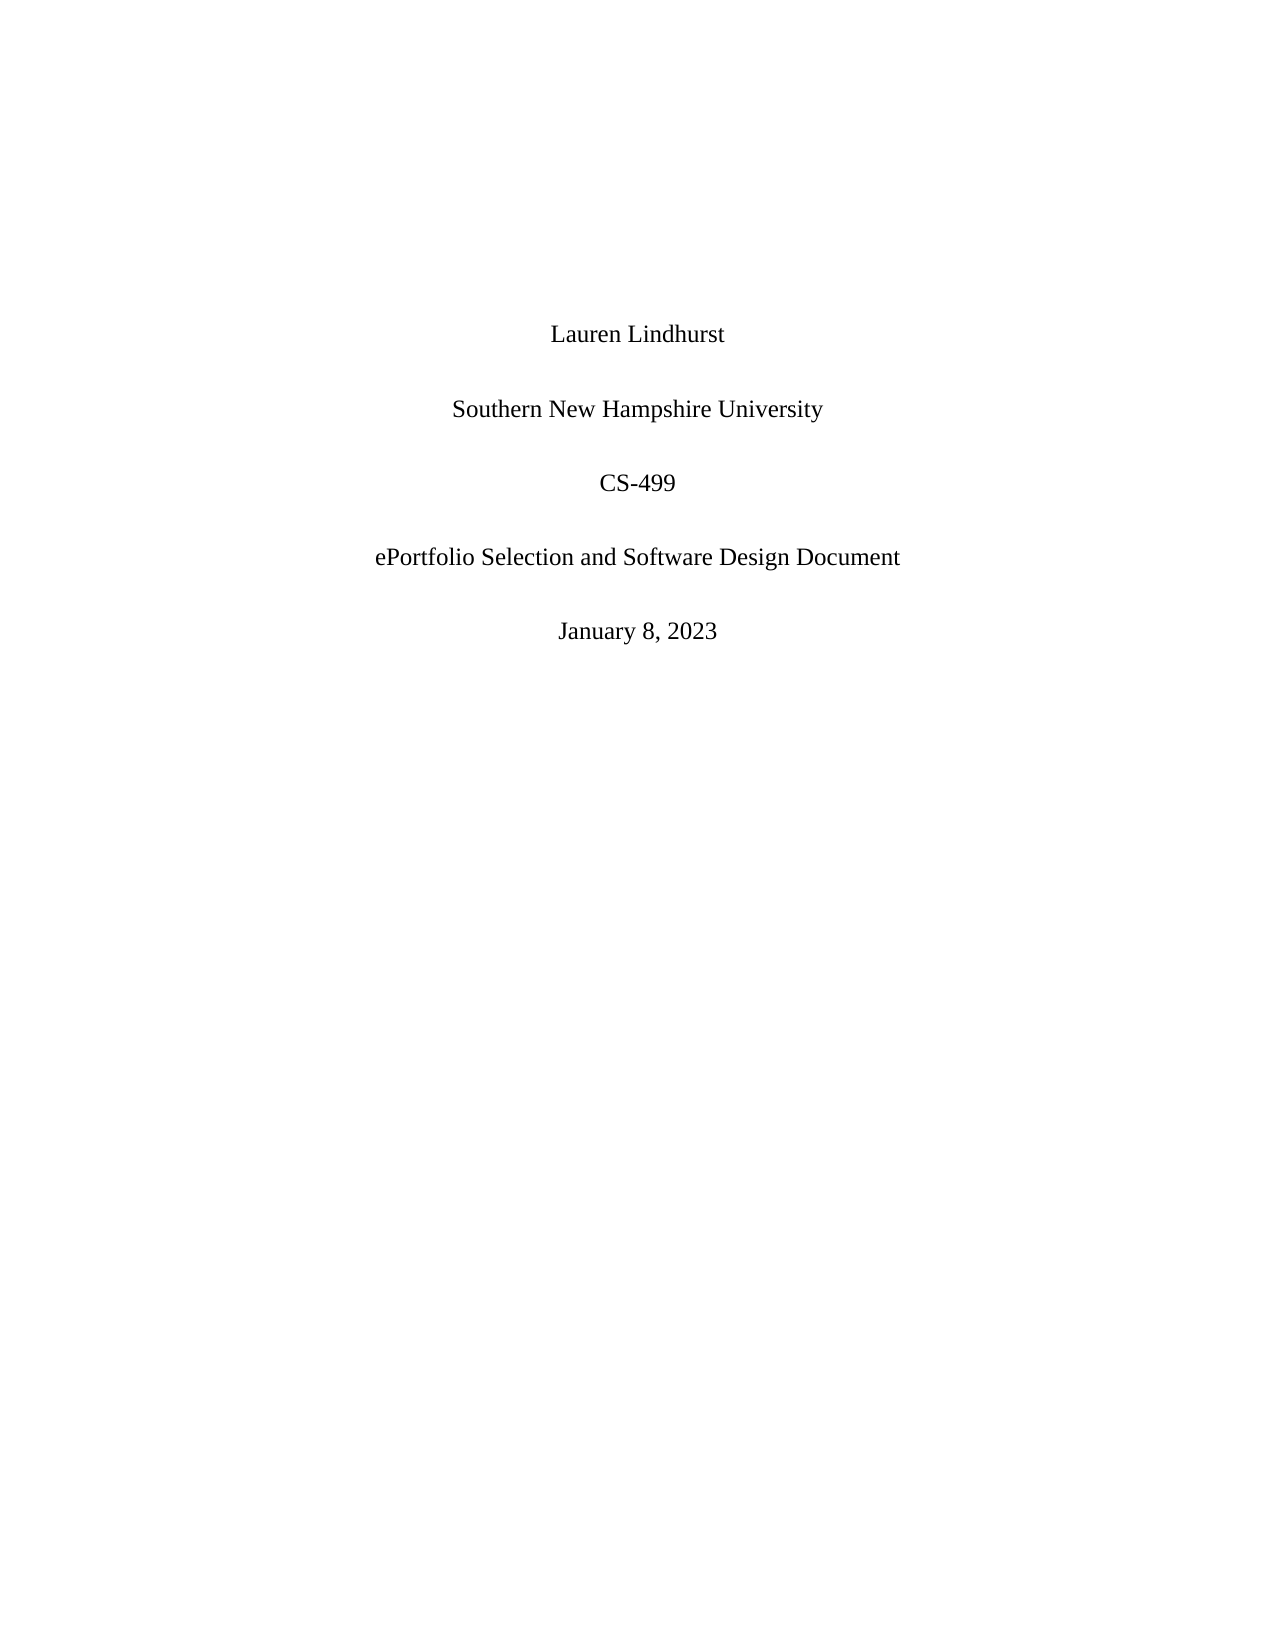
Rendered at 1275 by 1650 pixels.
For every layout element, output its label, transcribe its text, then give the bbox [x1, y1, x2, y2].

text ePortfolio Selection and Software Design Document [150, 542, 1125, 571]
text Southern New Hampshire University [150, 394, 1125, 422]
text January 8, 2023 [150, 616, 1125, 645]
text CS-499 [150, 468, 1125, 497]
text Lauren Lindhurst [150, 319, 1125, 348]
